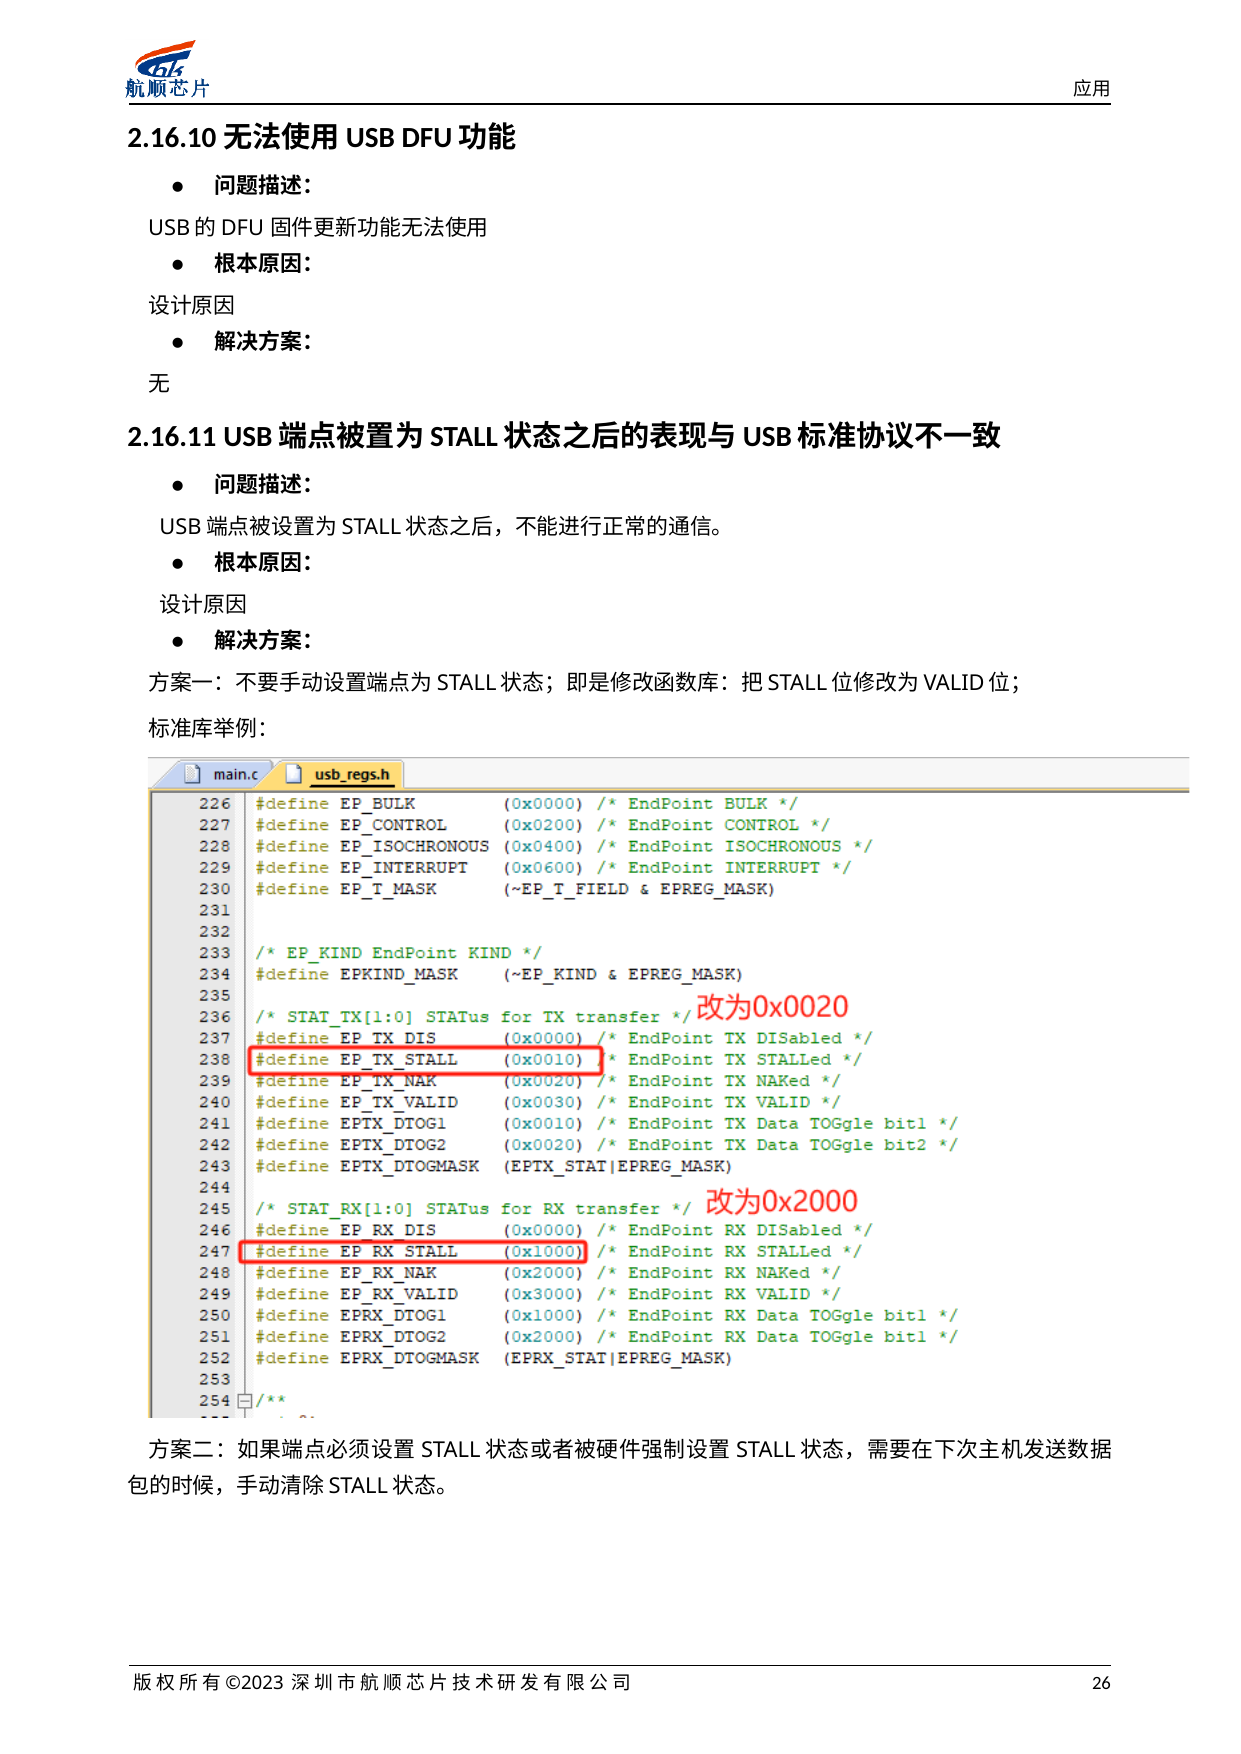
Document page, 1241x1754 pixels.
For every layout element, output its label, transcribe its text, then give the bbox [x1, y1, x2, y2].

text 设计原因 [127, 587, 1113, 619]
subtitle 无法使用USB DFU功能 [127, 113, 1113, 156]
text 方案一：不要手动设置端点为STALL状态；即是修改函数库：把STALL位修改为VALID位； [127, 665, 1113, 697]
text 无 [127, 366, 1113, 398]
picture [124, 39, 210, 98]
text USB的DFU 固件更新功能无法使用 [127, 210, 1113, 242]
text 标准库举例： [127, 711, 1113, 743]
list 解决方案： [171, 324, 1113, 356]
text 方案二：如果端点必须设置STALL状态或者被硬件强制设置STALL状态，需要在下次主机发送数据包的时候，手动清除STALL状态。 [127, 1432, 1113, 1499]
list 问题描述： [171, 467, 1113, 499]
list 解决方案： [171, 623, 1113, 655]
picture [147, 757, 1190, 1418]
subtitle USB端点被置为STALL状态之后的表现与USB标准协议不一致 [127, 412, 1113, 454]
text 设计原因 [127, 288, 1113, 320]
list 根本原因： [171, 545, 1113, 577]
text USB端点被设置为STALL状态之后，不能进行正常的通信。 [127, 509, 1113, 541]
list 根本原因： [171, 246, 1113, 278]
list 问题描述： [171, 168, 1113, 200]
